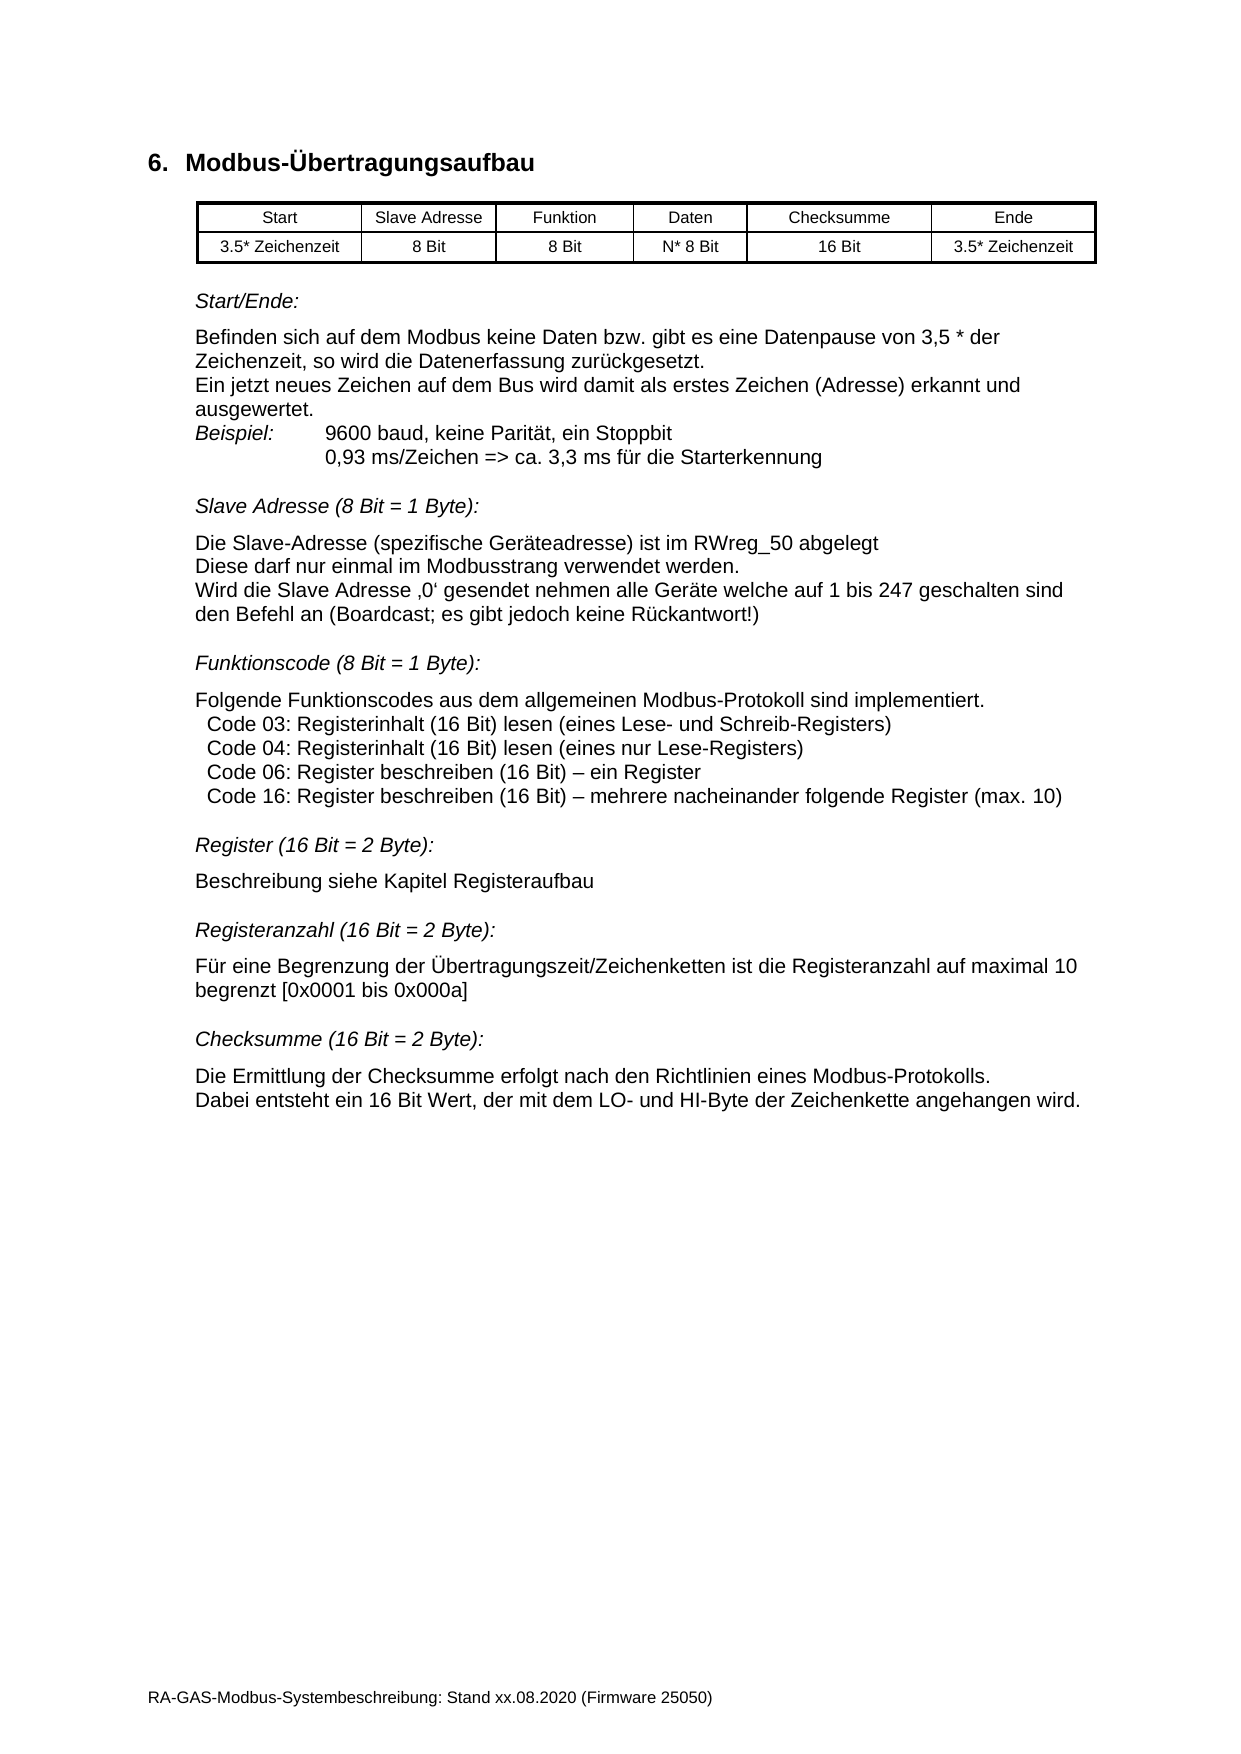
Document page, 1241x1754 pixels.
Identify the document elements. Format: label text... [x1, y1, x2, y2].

table_cell 3.5* Zeichenzeit [199, 233, 361, 261]
text Dabei entsteht ein 16 Bit Wert, der mit dem LO- und HI-Byte der Zeichenkette angehangen wird. [195, 1088, 1093, 1112]
text Für eine Begrenzung der Übertragungszeit/Zeichenketten ist die Registeranzahl auf maximal 10 begrenzt [0x0001 bis 0x000a] [195, 954, 1093, 1002]
table_cell 3.5* Zeichenzeit [932, 233, 1094, 261]
text Folgende Funktionscodes aus dem allgemeinen Modbus-Protokoll sind implementiert. [195, 688, 1093, 712]
table_cell 8 Bit [362, 233, 495, 261]
text Funktionscode (8 Bit = 1 Byte): [195, 651, 1093, 675]
text Beschreibung siehe Kapitel Registeraufbau [195, 869, 1093, 893]
text Die Ermittlung der Checksumme erfolgt nach den Richtlinien eines Modbus-Protokolls. [195, 1064, 1093, 1088]
text Checksumme (16 Bit = 2 Byte): [195, 1027, 1093, 1051]
text Code 04: Registerinhalt (16 Bit) lesen (eines nur Lese-Registers) [207, 736, 1093, 759]
text Code 03: Registerinhalt (16 Bit) lesen (eines Lese- und Schreib-Registers) [207, 712, 1093, 736]
subtitle Modbus-Übertragungsaufbau [148, 148, 1093, 176]
table_header Funktion [497, 205, 633, 231]
text Befinden sich auf dem Modbus keine Daten bzw. gibt es eine Datenpause von 3,5 * der Zeichenzeit, so wird die Datenerfassung zurückgesetzt. [195, 325, 1093, 373]
table_header Daten [634, 205, 746, 231]
table_header Checksumme [748, 205, 931, 231]
text Code 06: Register beschreiben (16 Bit) – ein Register [207, 759, 1093, 783]
text Diese darf nur einmal im Modbusstrang verwendet werden. [195, 554, 1093, 578]
text Code 16: Register beschreiben (16 Bit) – mehrere nacheinander folgende Register (max. 10) [207, 783, 1093, 807]
text Ein jetzt neues Zeichen auf dem Bus wird damit als erstes Zeichen (Adresse) erkannt und ausgewertet. [195, 373, 1093, 421]
text Beispiel: 9600 baud, keine Parität, ein Stoppbit [195, 421, 1093, 445]
text Start/Ende: [195, 289, 1093, 313]
text Registeranzahl (16 Bit = 2 Byte): [195, 918, 1093, 942]
table_header Slave Adresse [362, 205, 495, 231]
table_header Start [199, 205, 361, 231]
table_header Ende [932, 205, 1094, 231]
table_cell 16 Bit [748, 233, 931, 261]
text 0,93 ms/Zeichen => ca. 3,3 ms für die Starterkennung [195, 445, 1093, 469]
table_cell N* 8 Bit [634, 233, 746, 261]
table_cell 8 Bit [497, 233, 633, 261]
text Slave Adresse (8 Bit = 1 Byte): [195, 494, 1093, 518]
text Register (16 Bit = 2 Byte): [195, 832, 1093, 856]
text Wird die Slave Adresse ‚0‘ gesendet nehmen alle Geräte welche auf 1 bis 247 geschalten sind den Befehl an (Boardcast; es gibt jedoch keine Rückantwort!) [195, 578, 1093, 626]
text Die Slave-Adresse (spezifische Geräteadresse) ist im RWreg_50 abgelegt [195, 530, 1093, 554]
